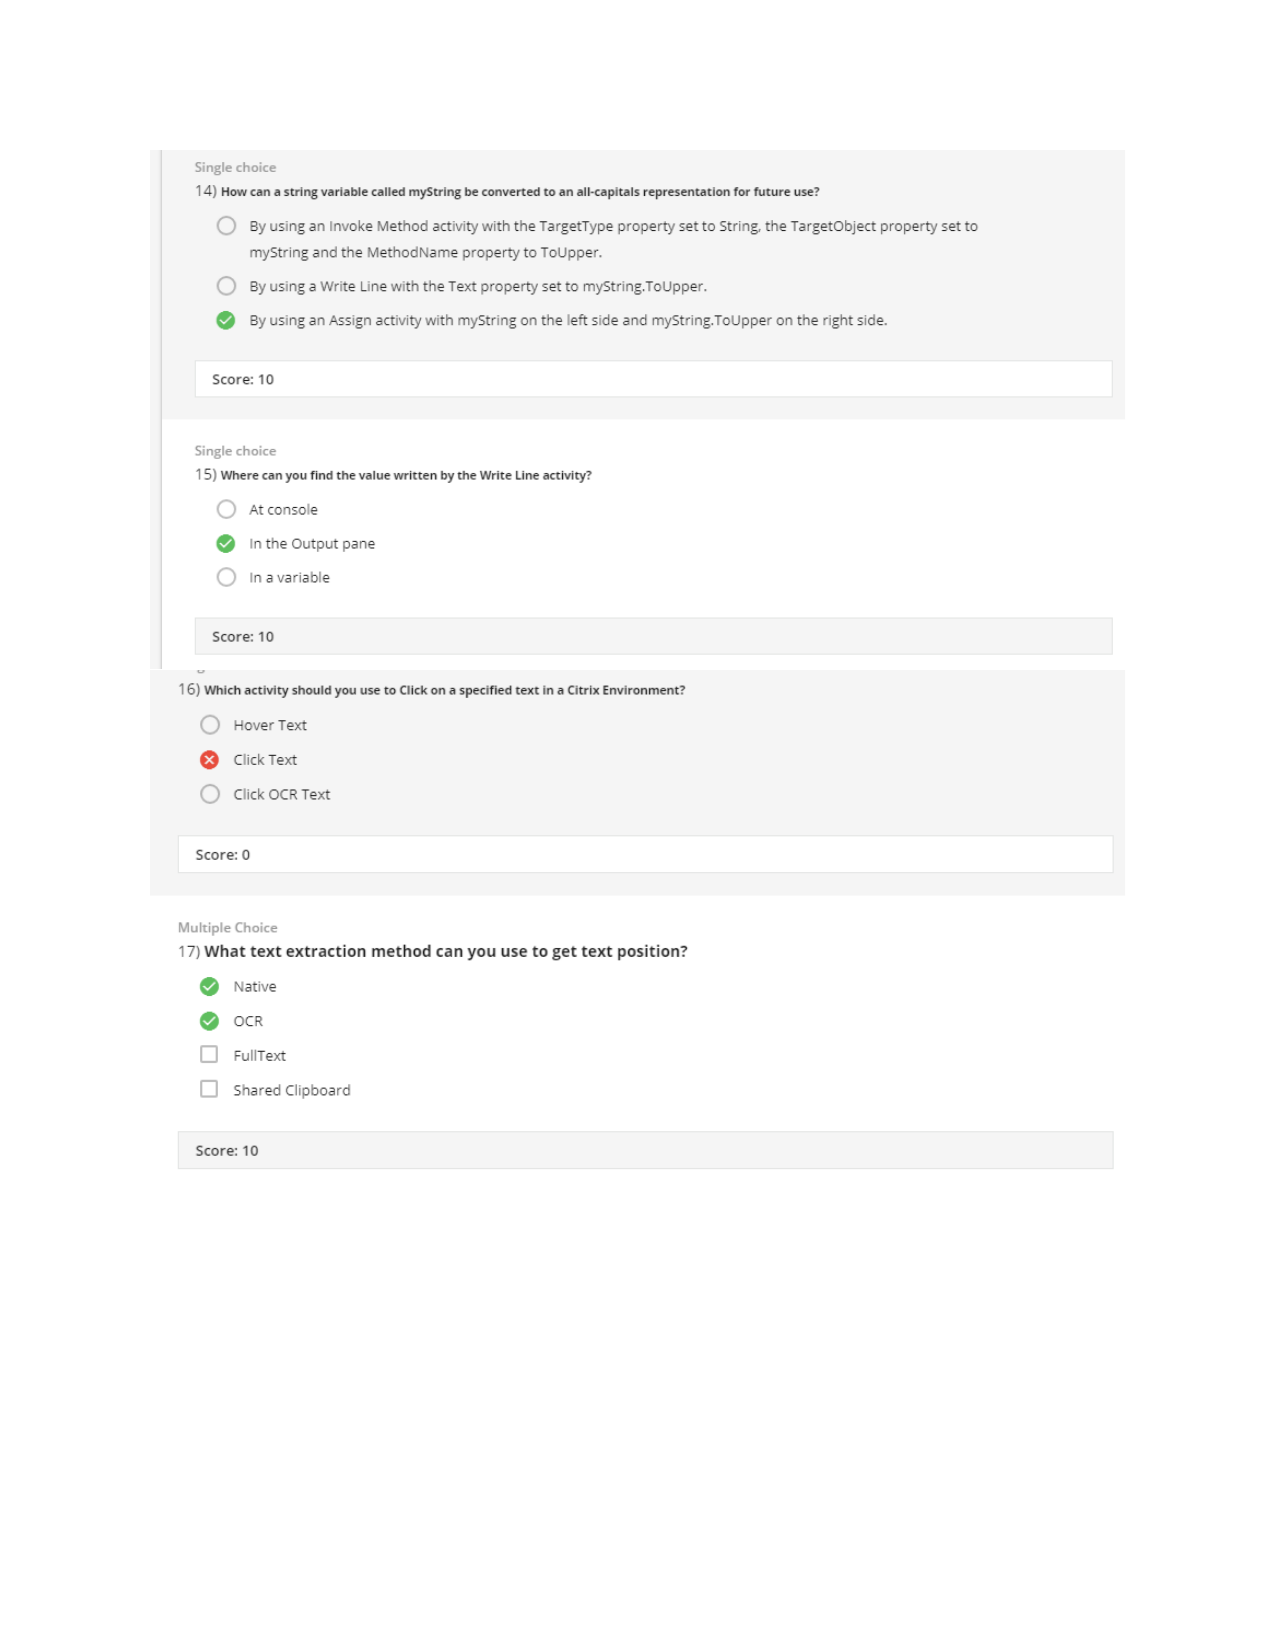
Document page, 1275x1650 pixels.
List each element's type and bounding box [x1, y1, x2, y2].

picture [150, 670, 1125, 1177]
picture [150, 150, 1125, 669]
